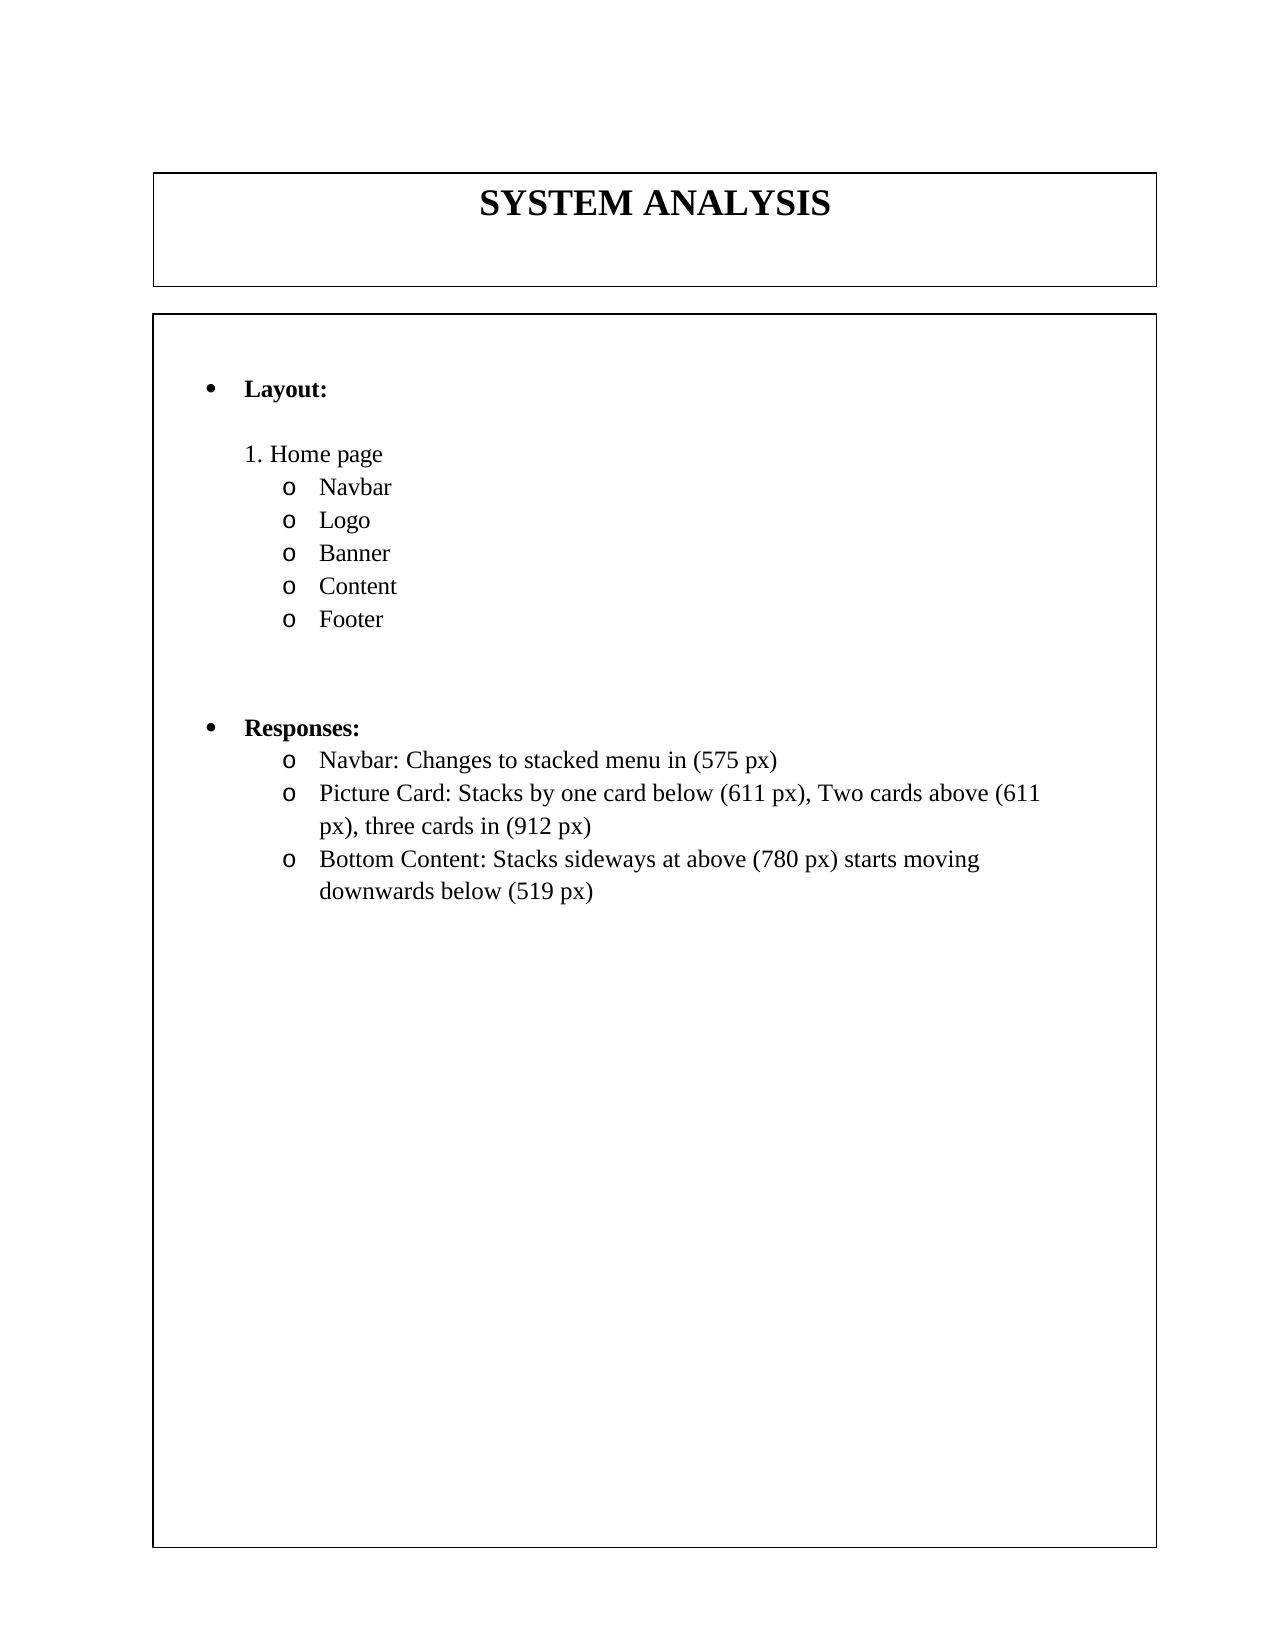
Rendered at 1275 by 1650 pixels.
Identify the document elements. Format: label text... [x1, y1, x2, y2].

subtitle Responses: [207, 713, 1162, 742]
list Navbar [282, 472, 1162, 503]
list Bottom Content: Stacks sideways at above (780 px) starts moving downwards below (519 px) [282, 844, 1100, 905]
list Footer [282, 604, 1162, 635]
list Picture Card: Stacks by one card below (611 px), Two cards above (611 px), three cards in (912 px) [282, 778, 1086, 840]
subtitle Layout: [207, 374, 1162, 403]
list Logo [282, 505, 1162, 536]
list Navbar: Changes to stacked menu in (575 px) [282, 746, 1162, 776]
list Content [282, 571, 1162, 602]
list Banner [282, 538, 1162, 569]
list Home page [244, 439, 1162, 468]
